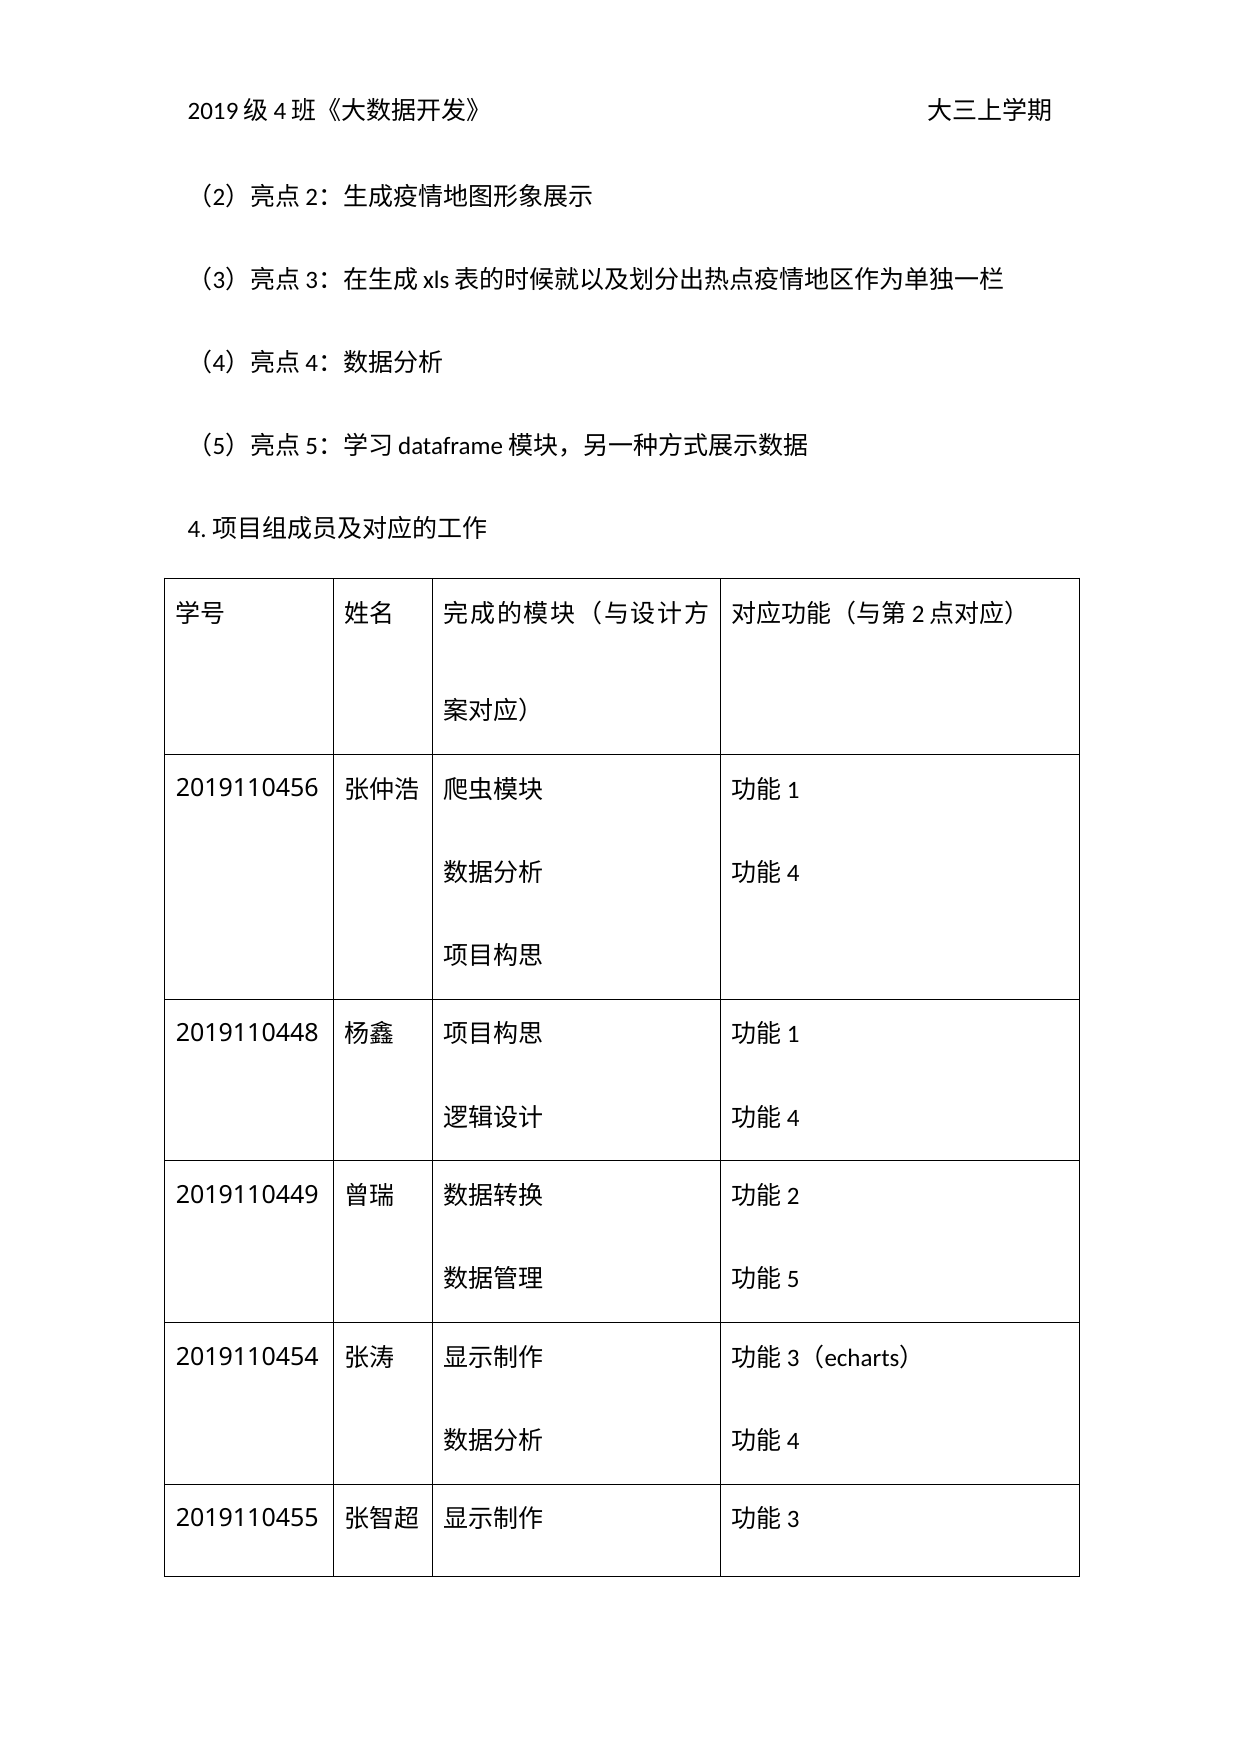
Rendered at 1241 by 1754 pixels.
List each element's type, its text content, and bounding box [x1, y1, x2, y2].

table_cell 杨鑫 [334, 1000, 432, 1160]
list 亮点3：在生成xls表的时候就以及划分出热点疫情地区作为单独一栏 [187, 245, 1053, 310]
table_cell 爬虫模块 数据分析 项目构思 [433, 755, 720, 998]
table_cell 显示制作 数据分析 [433, 1485, 720, 1576]
table_cell 2019110449 [165, 1161, 333, 1322]
table_cell 张仲浩 [334, 755, 432, 998]
list 亮点2：生成疫情地图形象展示 [187, 162, 1053, 227]
table_header 完成的模块（与设计方案对应） [433, 579, 720, 754]
table_cell 数据转换 数据管理 [433, 1161, 720, 1322]
table_cell 功能1 功能4 [721, 1000, 1079, 1160]
list 亮点4：数据分析 [187, 328, 1053, 393]
list 项目组成员及对应的工作 [187, 494, 1053, 559]
table_header 学号 [165, 579, 333, 754]
table_cell 张智超 [334, 1485, 432, 1576]
table_cell 张涛 [334, 1323, 432, 1483]
table_cell 项目构思 逻辑设计 [433, 1000, 720, 1160]
list 亮点5：学习dataframe模块，另一种方式展示数据 [187, 411, 1053, 476]
table_cell 曾瑞 [334, 1161, 432, 1322]
table_cell 2019110455 [165, 1485, 333, 1576]
table_cell 2019110448 [165, 1000, 333, 1160]
table_cell 2019110456 [165, 755, 333, 998]
table_cell 2019110454 [165, 1323, 333, 1483]
table_cell 功能2 功能5 [721, 1161, 1079, 1322]
table_header 姓名 [334, 579, 432, 754]
table_cell 功能3（echarts） 功能4 [721, 1323, 1079, 1483]
table_cell 功能3 功能4 [721, 1485, 1079, 1576]
table_cell 显示制作 数据分析 [433, 1323, 720, 1483]
table_cell 功能1 功能4 [721, 755, 1079, 998]
table_header 对应功能（与第2点对应） [721, 579, 1079, 754]
